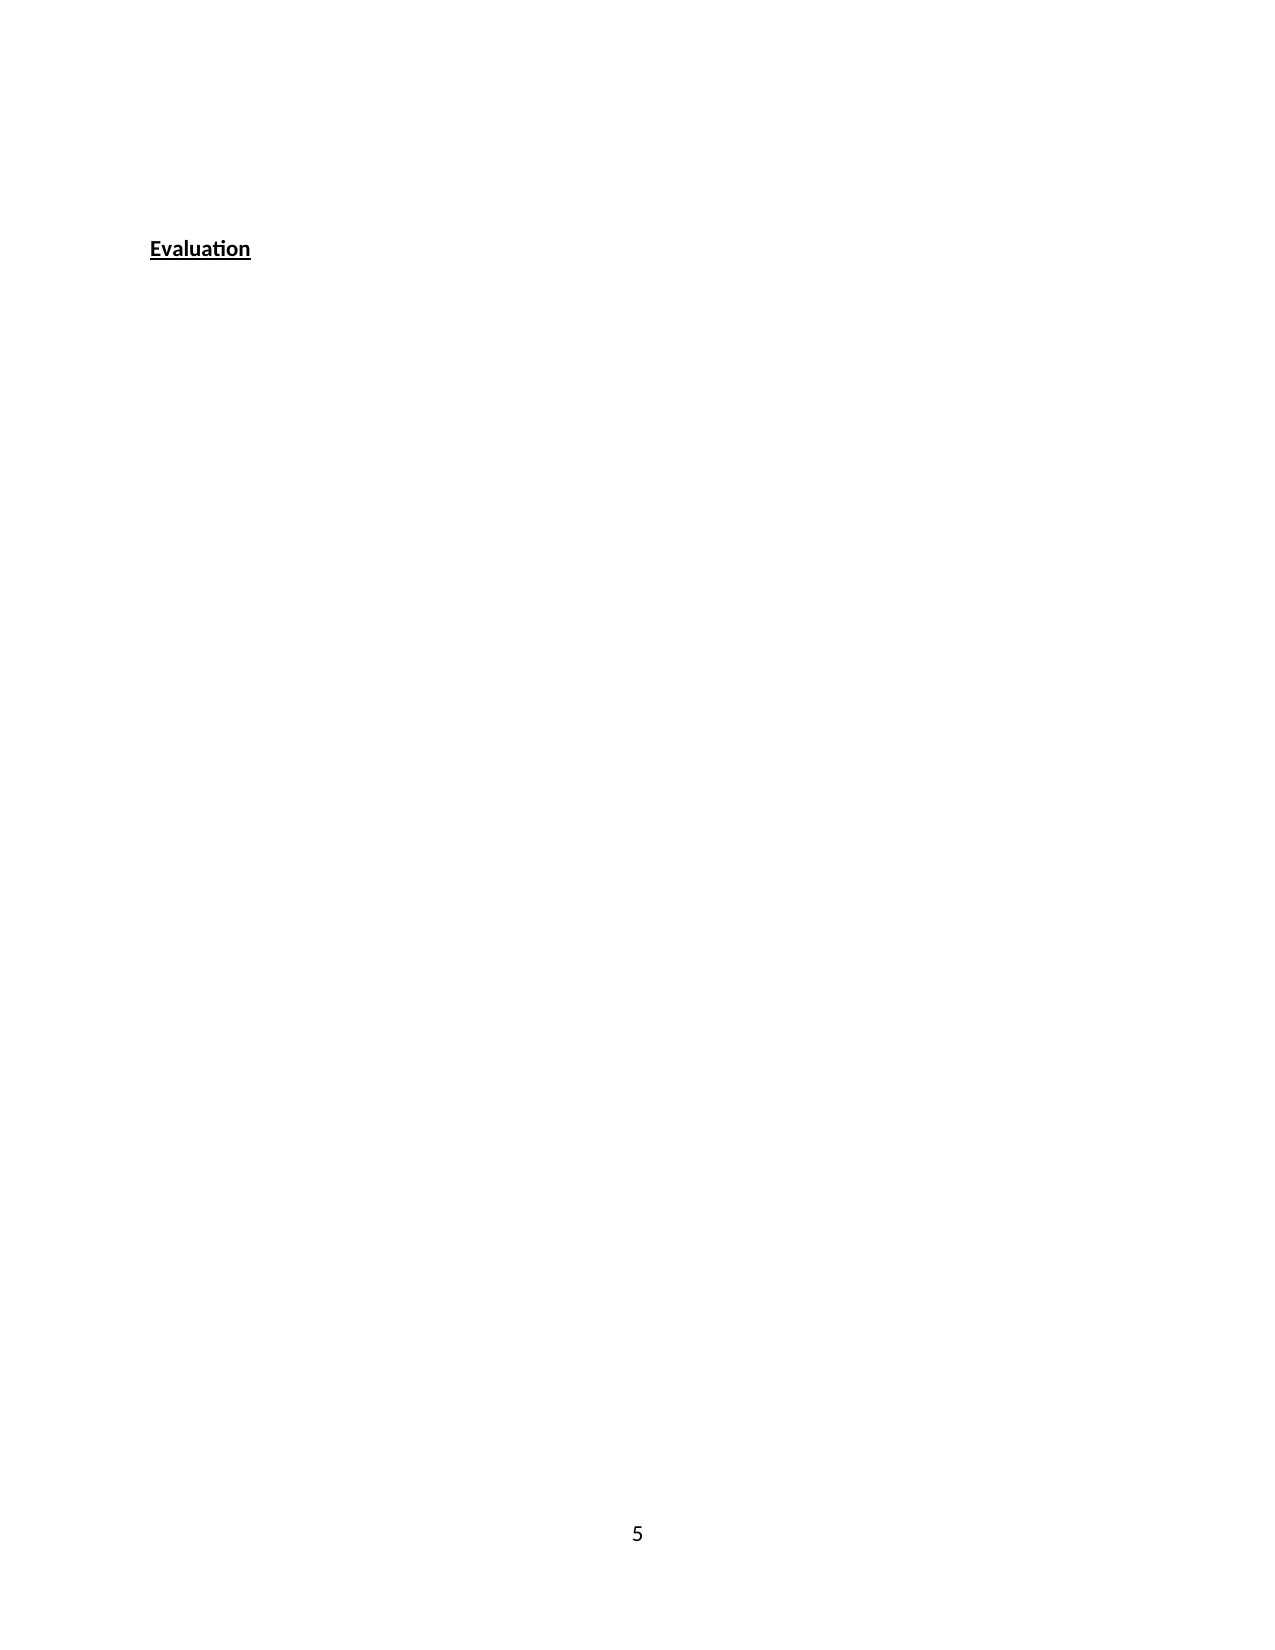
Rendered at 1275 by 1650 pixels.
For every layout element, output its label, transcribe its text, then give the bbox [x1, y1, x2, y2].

subtitle Evaluation [150, 234, 1125, 262]
